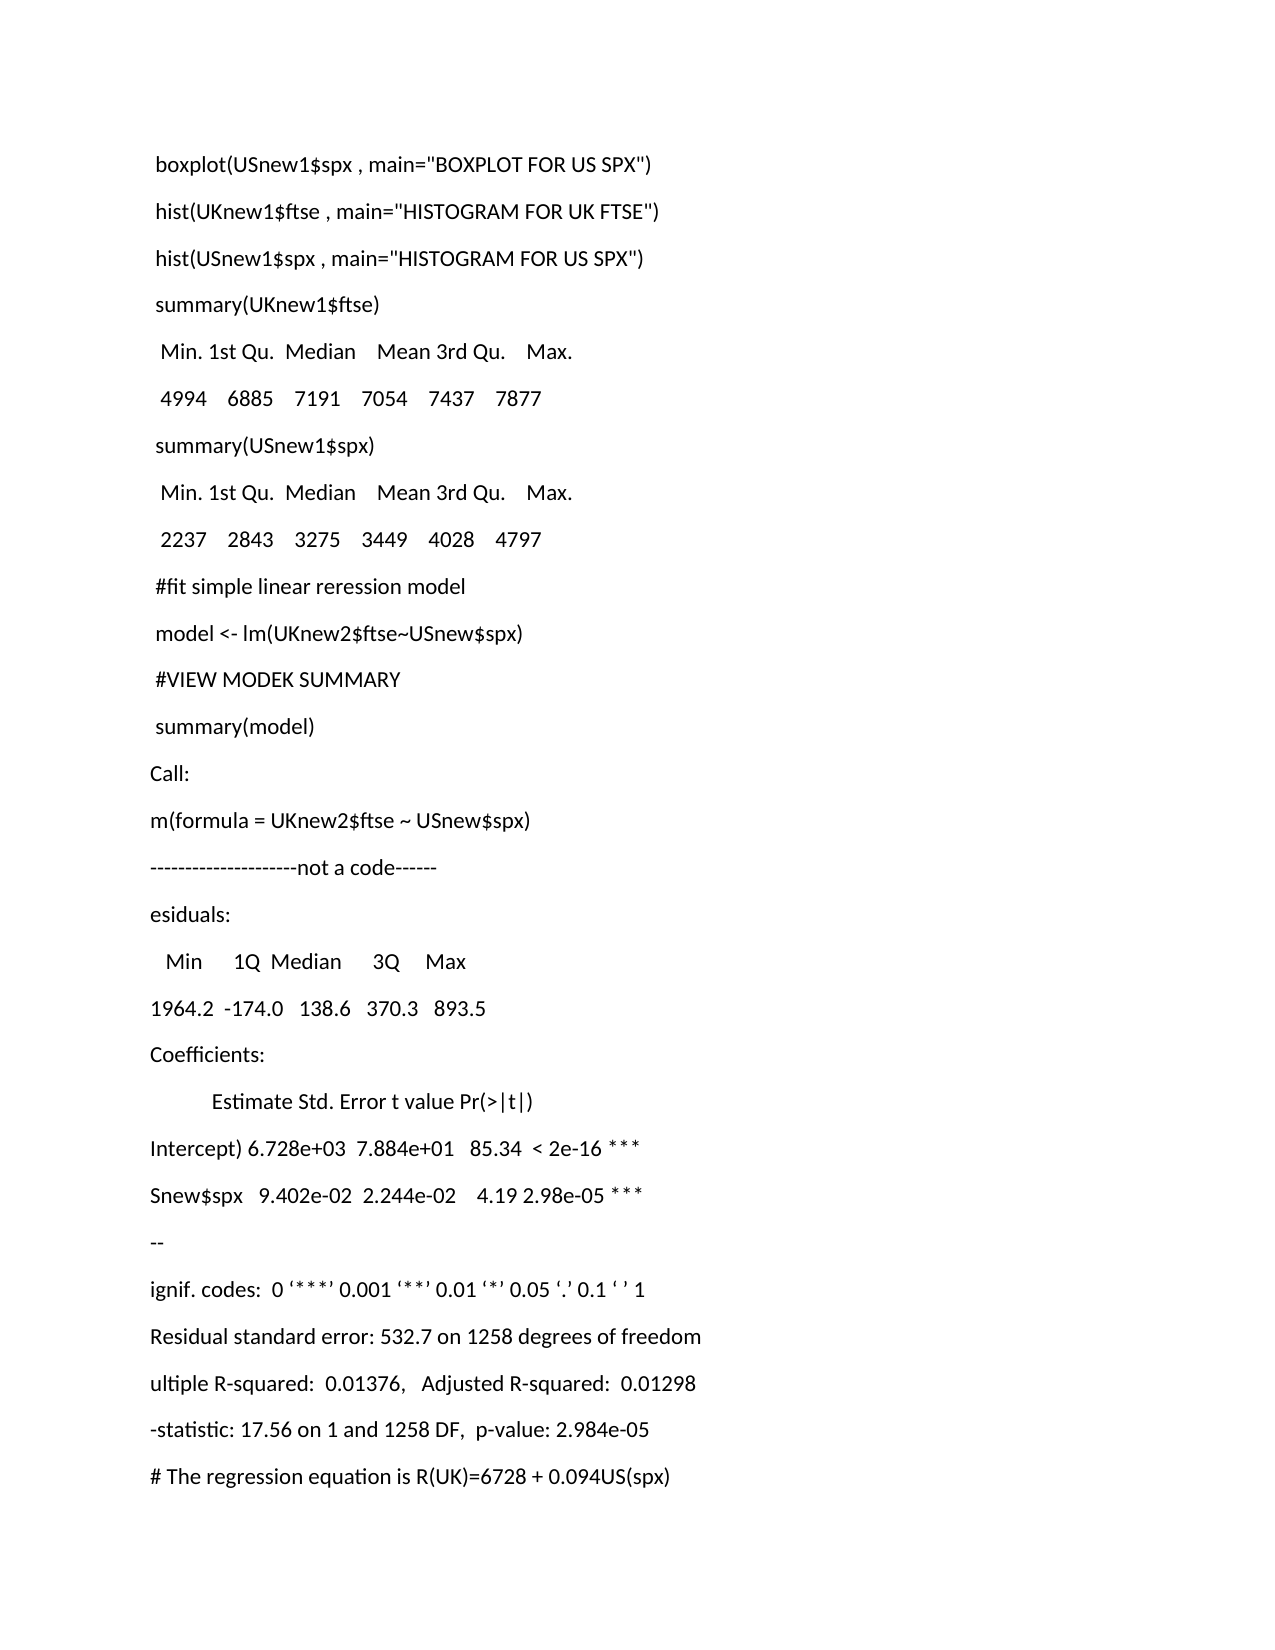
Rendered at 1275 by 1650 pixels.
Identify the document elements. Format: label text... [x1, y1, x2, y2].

text -- [150, 1228, 1125, 1256]
text summary(USnew1$spx) [150, 431, 1125, 459]
text Estimate Std. Error t value Pr(>|t|) [150, 1087, 1125, 1116]
text 2237 2843 3275 3449 4028 4797 [150, 525, 1125, 553]
text -statistic: 17.56 on 1 and 1258 DF, p-value: 2.984e-05 [150, 1416, 1125, 1444]
text Min. 1st Qu. Median Mean 3rd Qu. Max. [150, 478, 1125, 506]
text #fit simple linear reression model [150, 572, 1125, 600]
text 4994 6885 7191 7054 7437 7877 [150, 384, 1125, 412]
text Min 1Q Median 3Q Max [150, 947, 1125, 975]
text hist(USnew1$spx , main="HISTOGRAM FOR US SPX") [150, 244, 1125, 272]
text 1964.2 -174.0 138.6 370.3 893.5 [150, 994, 1125, 1022]
text ultiple R-squared: 0.01376, Adjusted R-squared: 0.01298 [150, 1369, 1125, 1397]
text # The regression equation is R(UK)=6728 + 0.094US(spx) [150, 1462, 1125, 1491]
text #VIEW MODEK SUMMARY [150, 666, 1125, 694]
text model <- lm(UKnew2$ftse~USnew$spx) [150, 619, 1125, 647]
text Intercept) 6.728e+03 7.884e+01 85.34 < 2e-16 *** [150, 1134, 1125, 1162]
text hist(UKnew1$ftse , main="HISTOGRAM FOR UK FTSE") [150, 197, 1125, 225]
text Snew$spx 9.402e-02 2.244e-02 4.19 2.98e-05 *** [150, 1181, 1125, 1209]
text ignif. codes: 0 ‘***’ 0.001 ‘**’ 0.01 ‘*’ 0.05 ‘.’ 0.1 ‘ ’ 1 [150, 1275, 1125, 1303]
text Min. 1st Qu. Median Mean 3rd Qu. Max. [150, 337, 1125, 366]
text m(formula = UKnew2$ftse ~ USnew$spx) [150, 806, 1125, 834]
text summary(UKnew1$ftse) [150, 291, 1125, 319]
text Residual standard error: 532.7 on 1258 degrees of freedom [150, 1322, 1125, 1350]
text esiduals: [150, 900, 1125, 928]
text ---------------------not a code------ [150, 853, 1125, 881]
text Call: [150, 759, 1125, 787]
text Coefficients: [150, 1041, 1125, 1069]
text summary(model) [150, 712, 1125, 741]
text boxplot(USnew1$spx , main="BOXPLOT FOR US SPX") [150, 150, 1125, 178]
